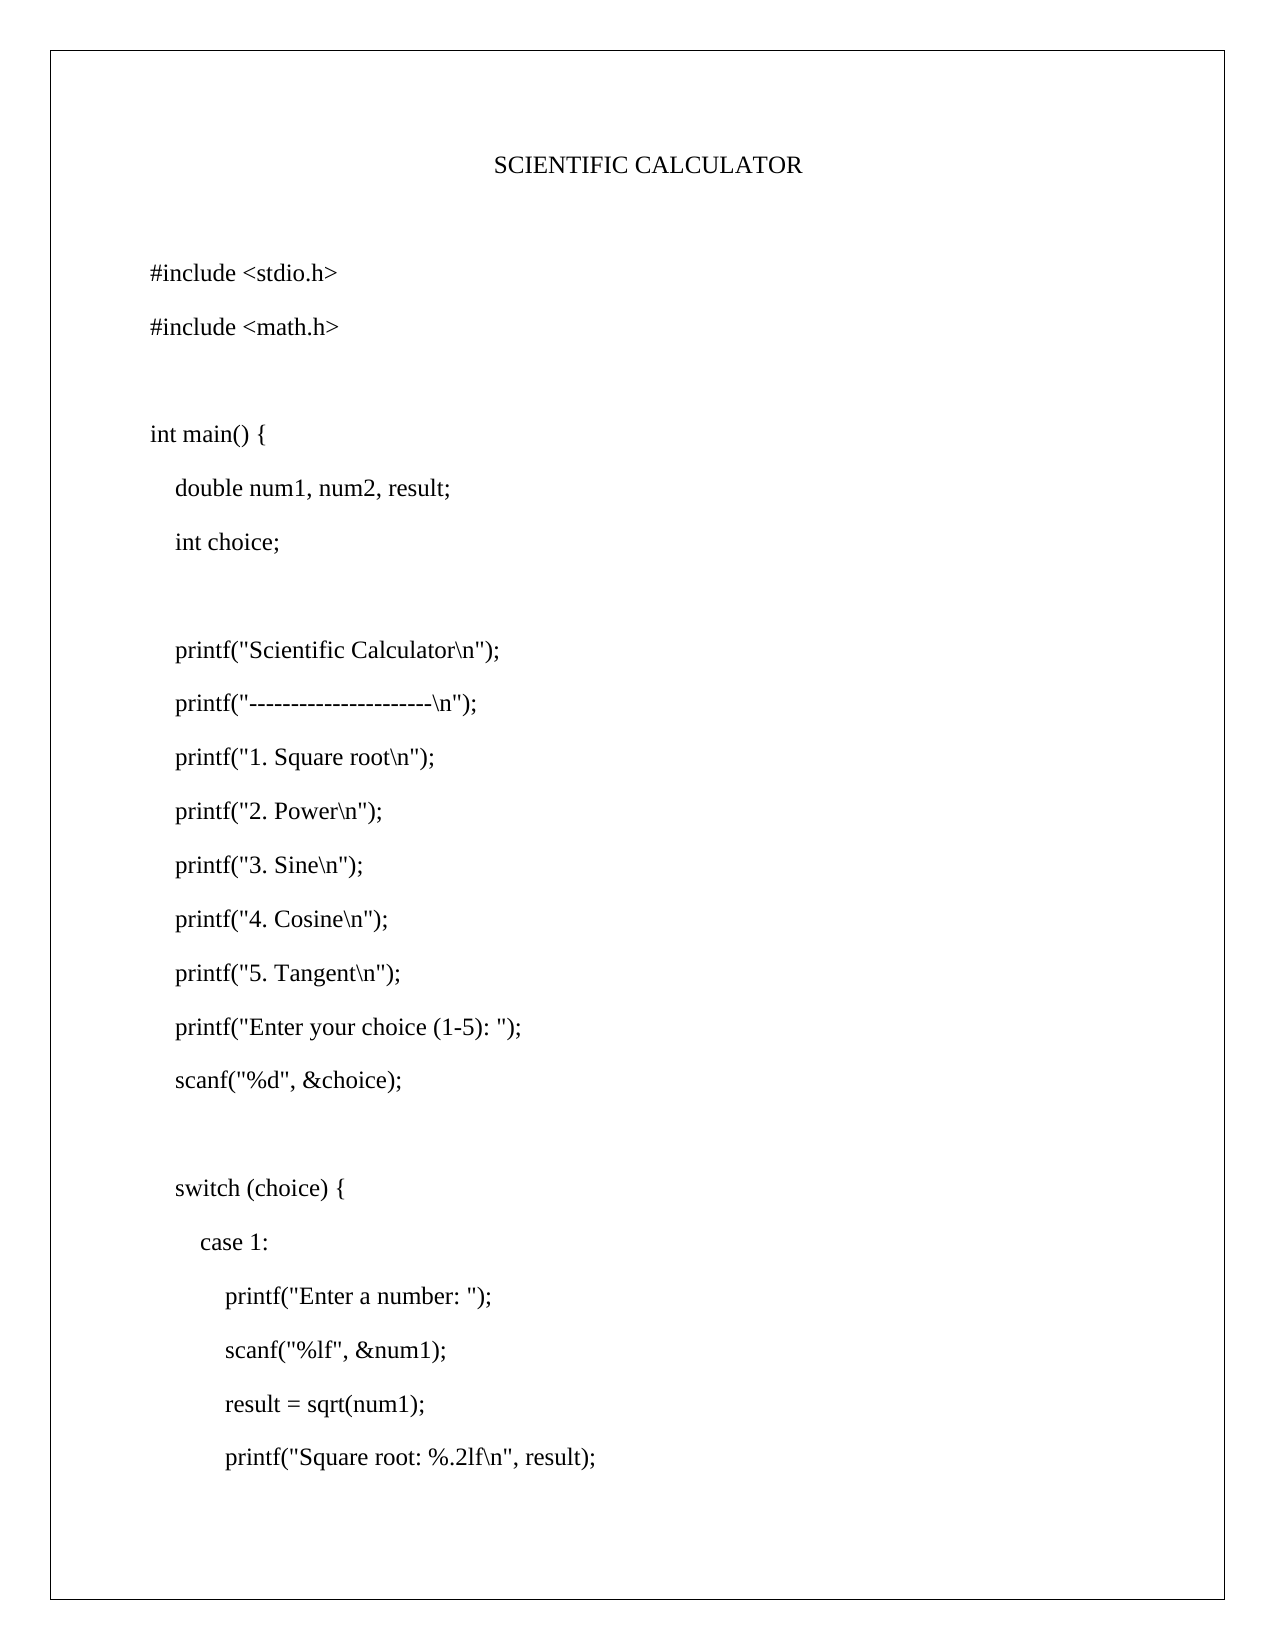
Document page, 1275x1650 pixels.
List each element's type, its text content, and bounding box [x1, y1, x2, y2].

text scanf("%lf", &num1); [150, 1335, 1125, 1363]
text #include <stdio.h> [150, 258, 1125, 286]
text printf("Square root: %.2lf\n", result); [150, 1442, 1125, 1471]
text printf("2. Power\n"); [150, 796, 1125, 825]
text printf("Enter your choice (1-5): "); [150, 1012, 1125, 1040]
text int choice; [150, 527, 1125, 556]
text printf("Scientific Calculator\n"); [150, 635, 1125, 663]
text printf("4. Cosine\n"); [150, 904, 1125, 933]
text case 1: [150, 1227, 1125, 1256]
text #include <math.h> [150, 312, 1125, 340]
text scanf("%d", &choice); [150, 1066, 1125, 1094]
text SCIENTIFIC CALCULATOR [150, 150, 1125, 179]
text double num1, num2, result; [150, 473, 1125, 502]
text printf("----------------------\n"); [150, 688, 1125, 717]
text int main() { [150, 419, 1125, 448]
text printf("Enter a number: "); [150, 1281, 1125, 1310]
text printf("3. Sine\n"); [150, 850, 1125, 879]
text switch (choice) { [150, 1173, 1125, 1202]
text printf("1. Square root\n"); [150, 742, 1125, 771]
text printf("5. Tangent\n"); [150, 958, 1125, 987]
text result = sqrt(num1); [150, 1389, 1125, 1417]
